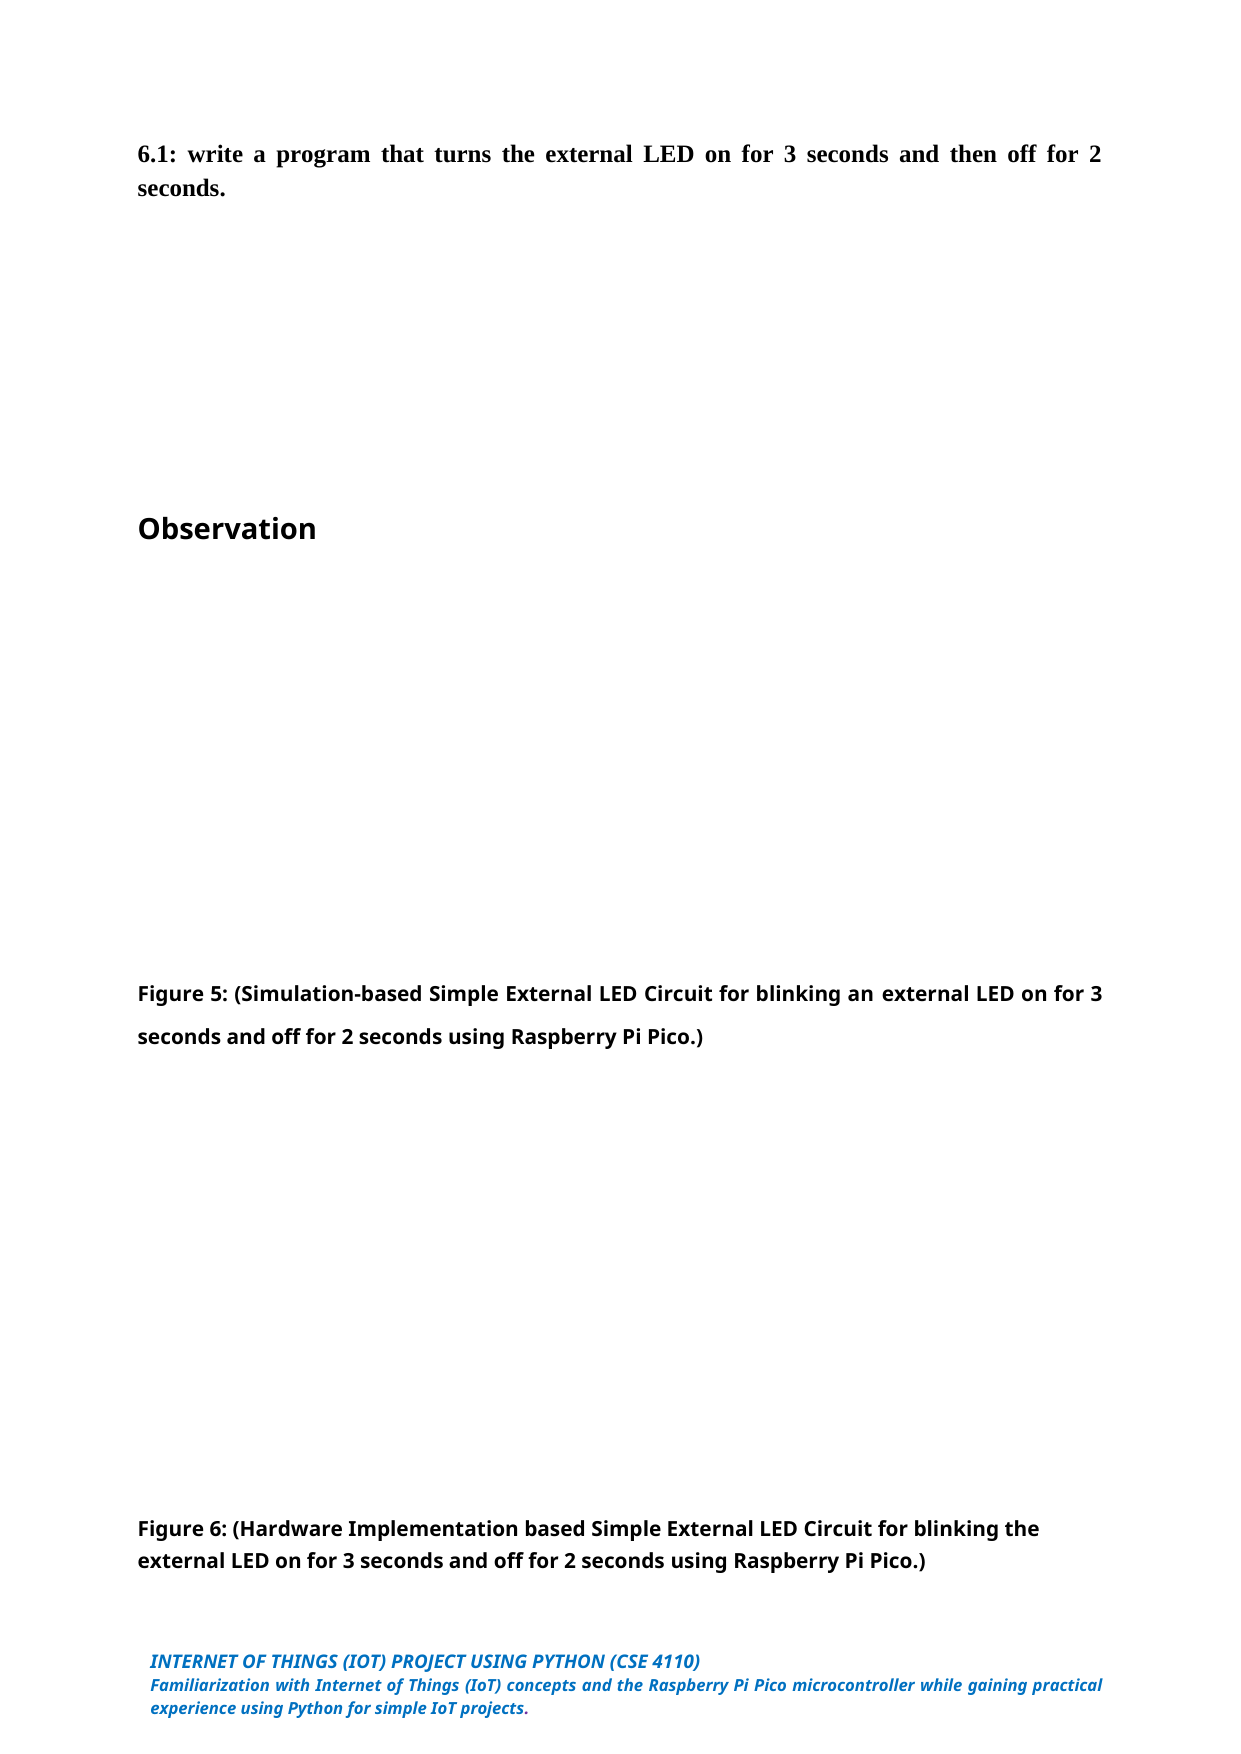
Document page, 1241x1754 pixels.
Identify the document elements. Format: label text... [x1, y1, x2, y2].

text 6.1: write a program that turns the external LED on for 3 seconds and then off for 2 seconds. [137, 139, 1103, 201]
text Figure 6: (Hardware Implementation based Simple External LED Circuit for blinking the external LED on for 3 seconds and off for 2 seconds using Raspberry Pi Pico.) [137, 1514, 1103, 1575]
text Figure 5: (Simulation-based Simple External LED Circuit for blinking an external LED on for 3 seconds and off for 2 seconds using Raspberry Pi Pico.) [137, 979, 1103, 1050]
text Observation [137, 508, 1103, 548]
